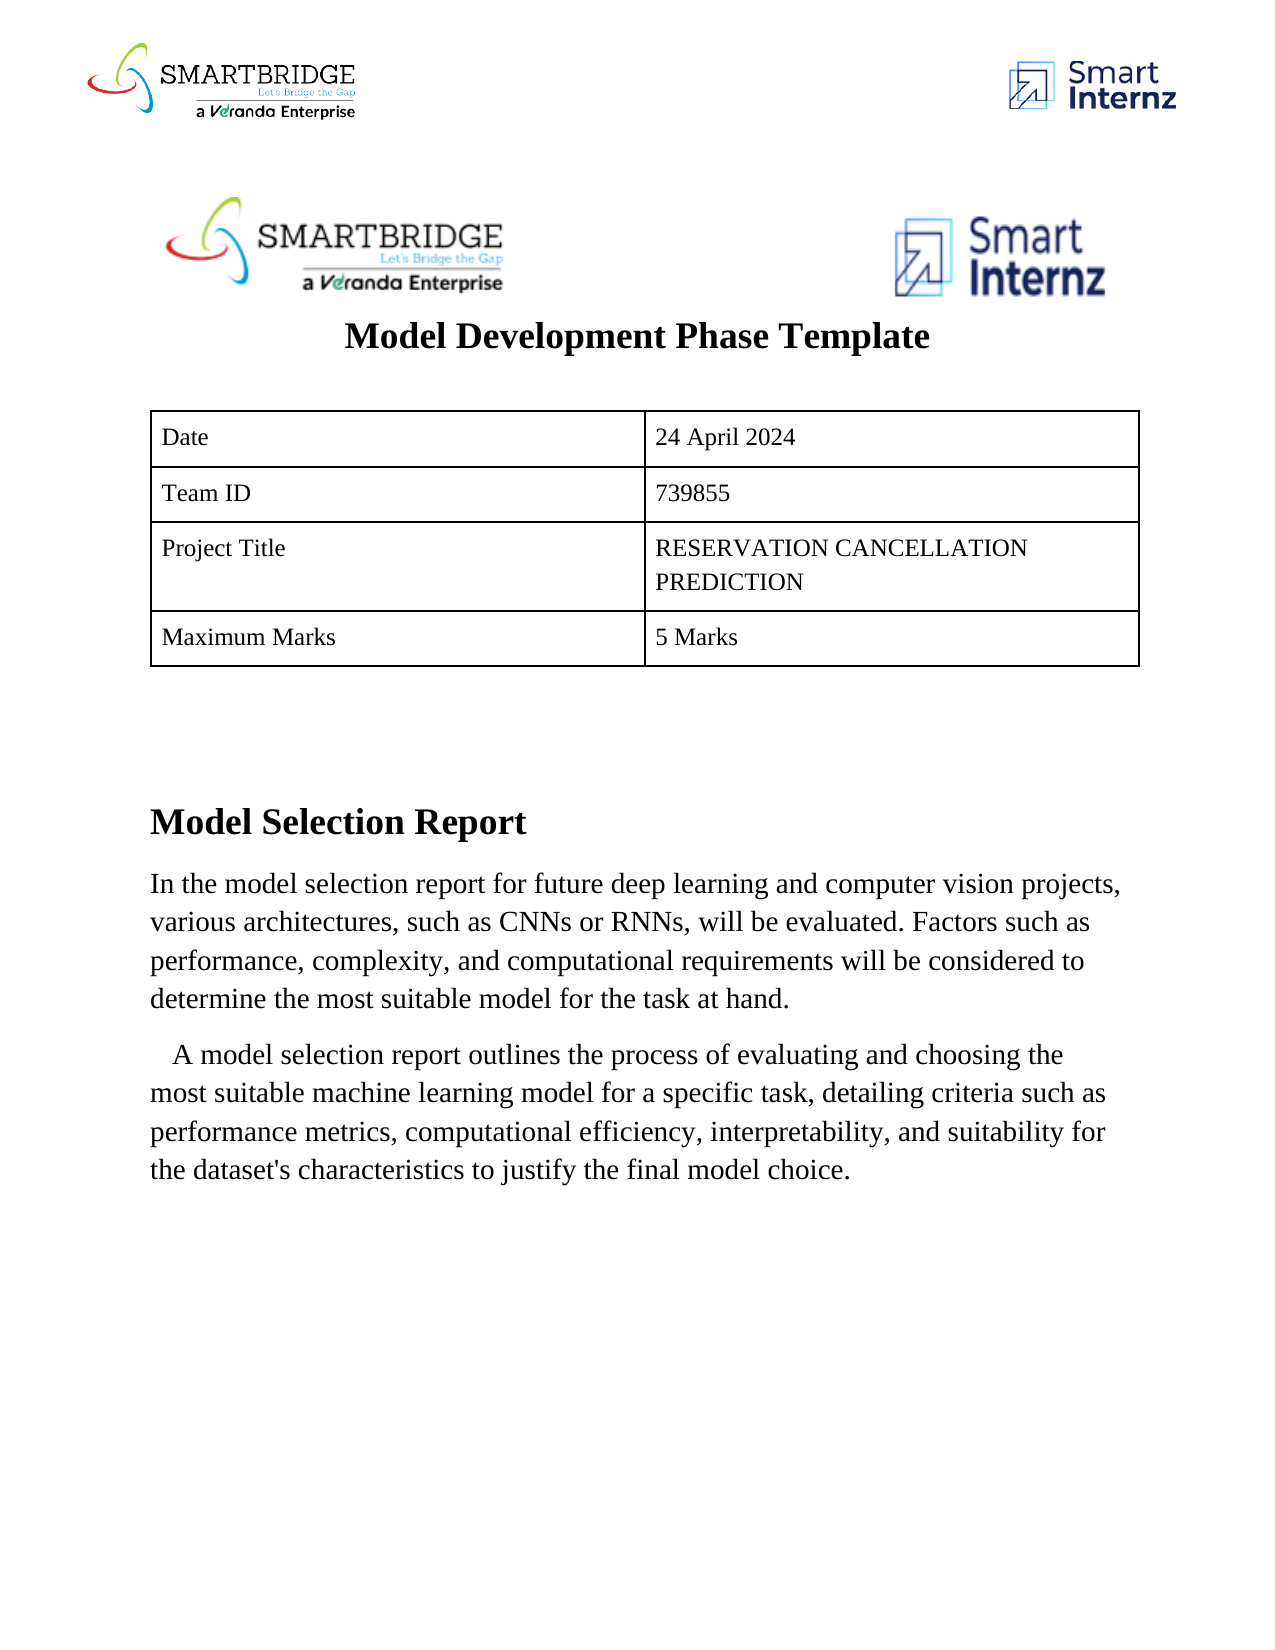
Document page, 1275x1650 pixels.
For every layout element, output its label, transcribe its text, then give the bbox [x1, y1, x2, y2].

picture [73, 20, 370, 142]
text Model Selection Report [150, 800, 1125, 843]
text In the model selection report for future deep learning and computer vision projects, various architectures, such as CNNs or RNNs, will be evaluated. Factors such as performance, complexity, and computational requirements will be considered to determine the most suitable model for the task at hand. [150, 866, 1125, 1015]
table_header Date [152, 412, 644, 466]
table_cell 5 Marks [646, 612, 1138, 665]
table_cell RESERVATION CANCELLATION PREDICTION [646, 523, 1138, 609]
text Model Development Phase Template [150, 313, 1125, 357]
table_cell 739855 [646, 468, 1138, 521]
picture [861, 206, 1124, 309]
table_cell Maximum Marks [152, 612, 644, 665]
table_cell Project Title [152, 523, 644, 609]
picture [1004, 61, 1181, 109]
text A model selection report outlines the process of evaluating and choosing the most suitable machine learning model for a specific task, detailing criteria such as performance metrics, computational efficiency, interpretability, and suitability for the dataset's characteristics to justify the final model choice. [150, 1037, 1125, 1186]
picture [150, 197, 519, 309]
table_cell Team ID [152, 468, 644, 521]
table_header 24 April 2024 [646, 412, 1138, 466]
